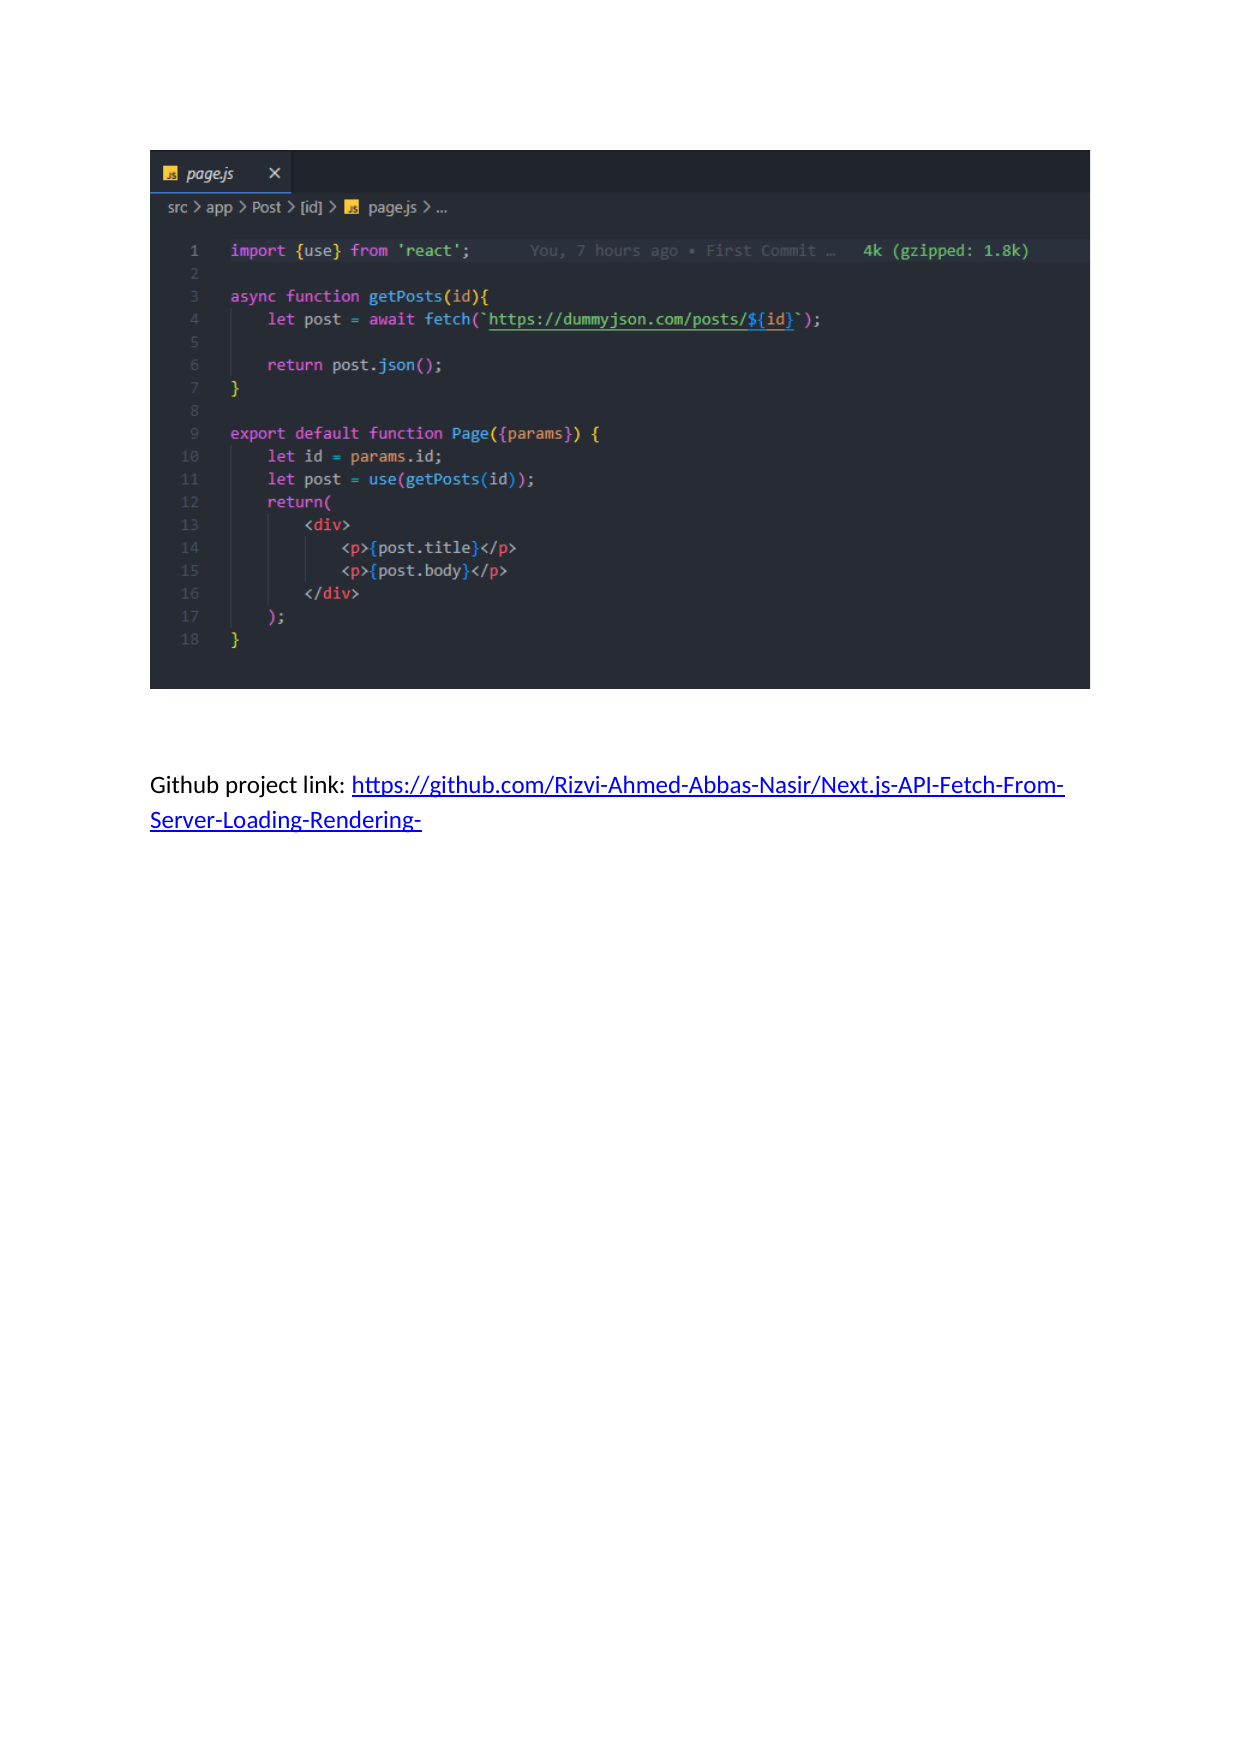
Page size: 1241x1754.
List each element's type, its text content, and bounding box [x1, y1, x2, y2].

text Github project link: https://github.com/Rizvi-Ahmed-Abbas-Nasir/Next.js-API-Fetch-From-Server-Loading-Rendering- [150, 769, 1090, 835]
picture [150, 150, 1091, 689]
